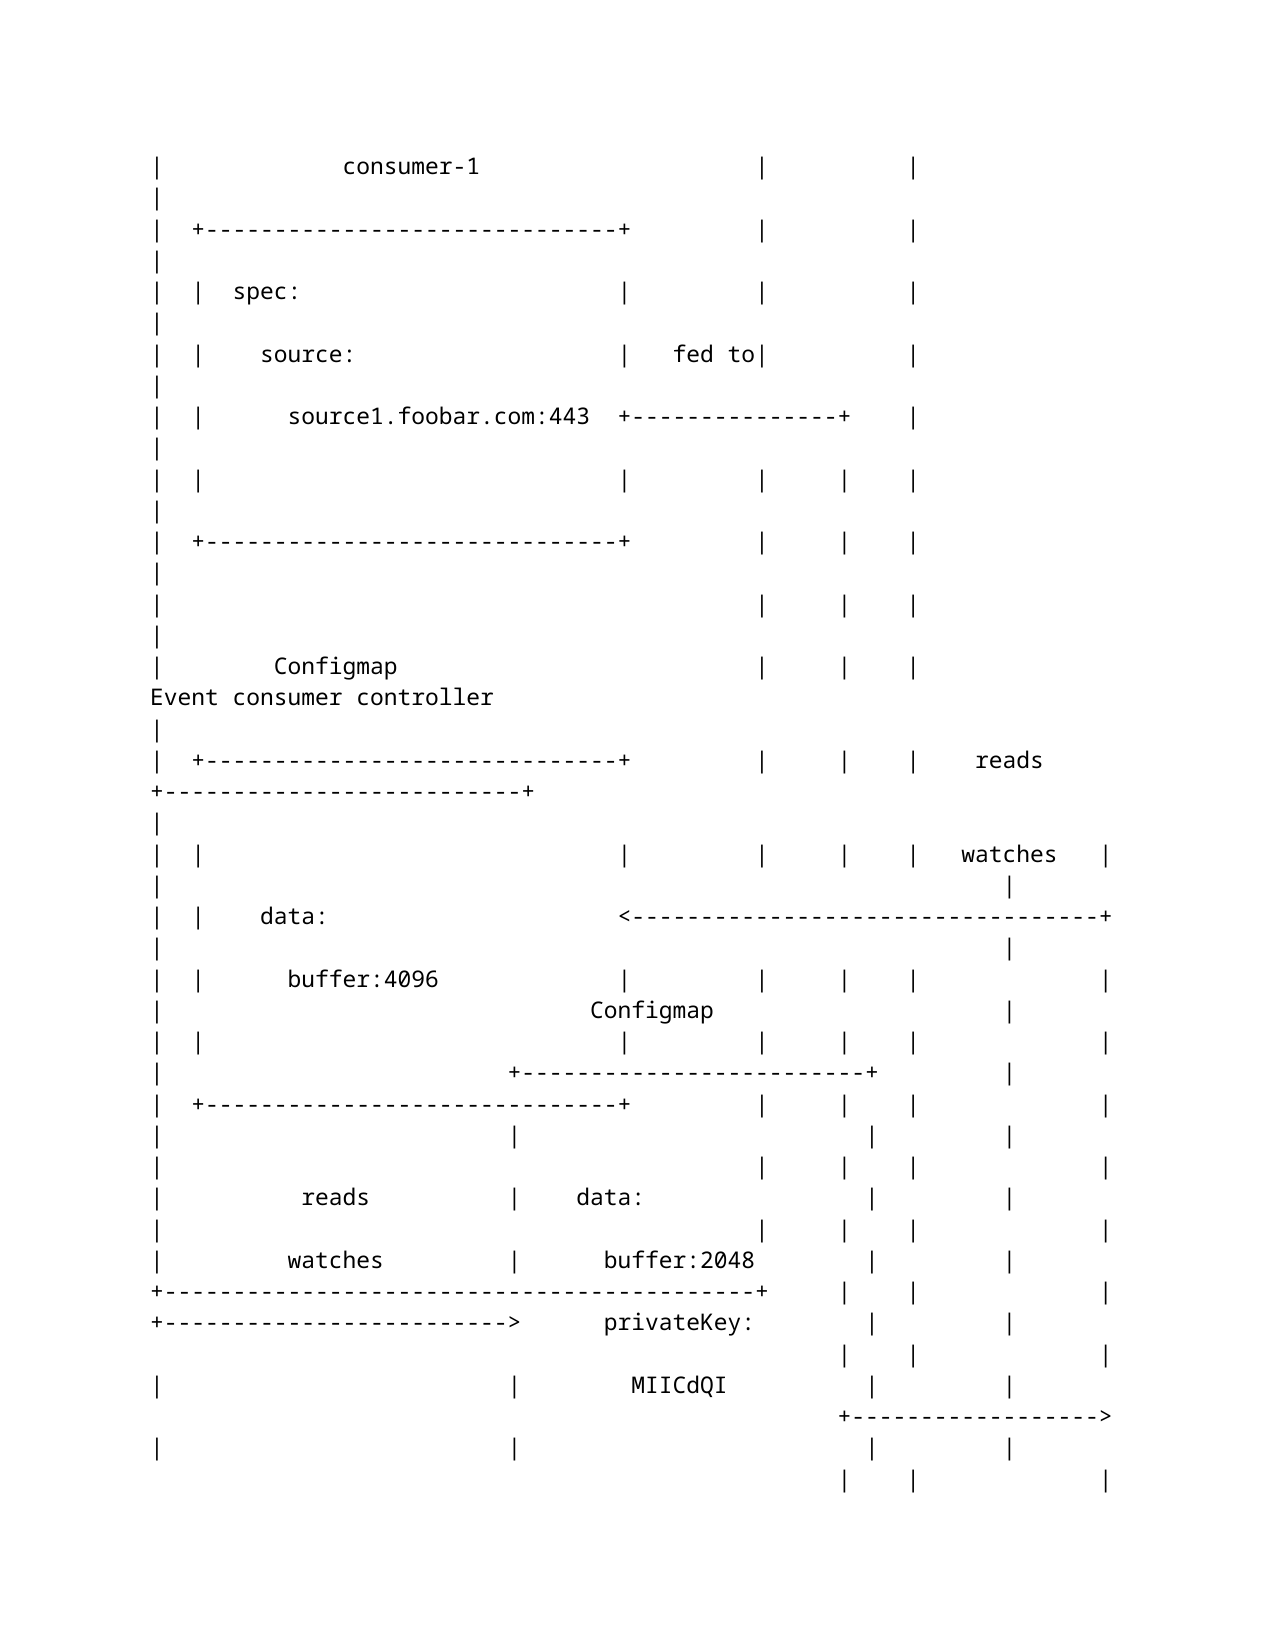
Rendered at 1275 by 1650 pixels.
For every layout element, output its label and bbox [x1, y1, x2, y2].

text [150, 150, 1125, 1494]
